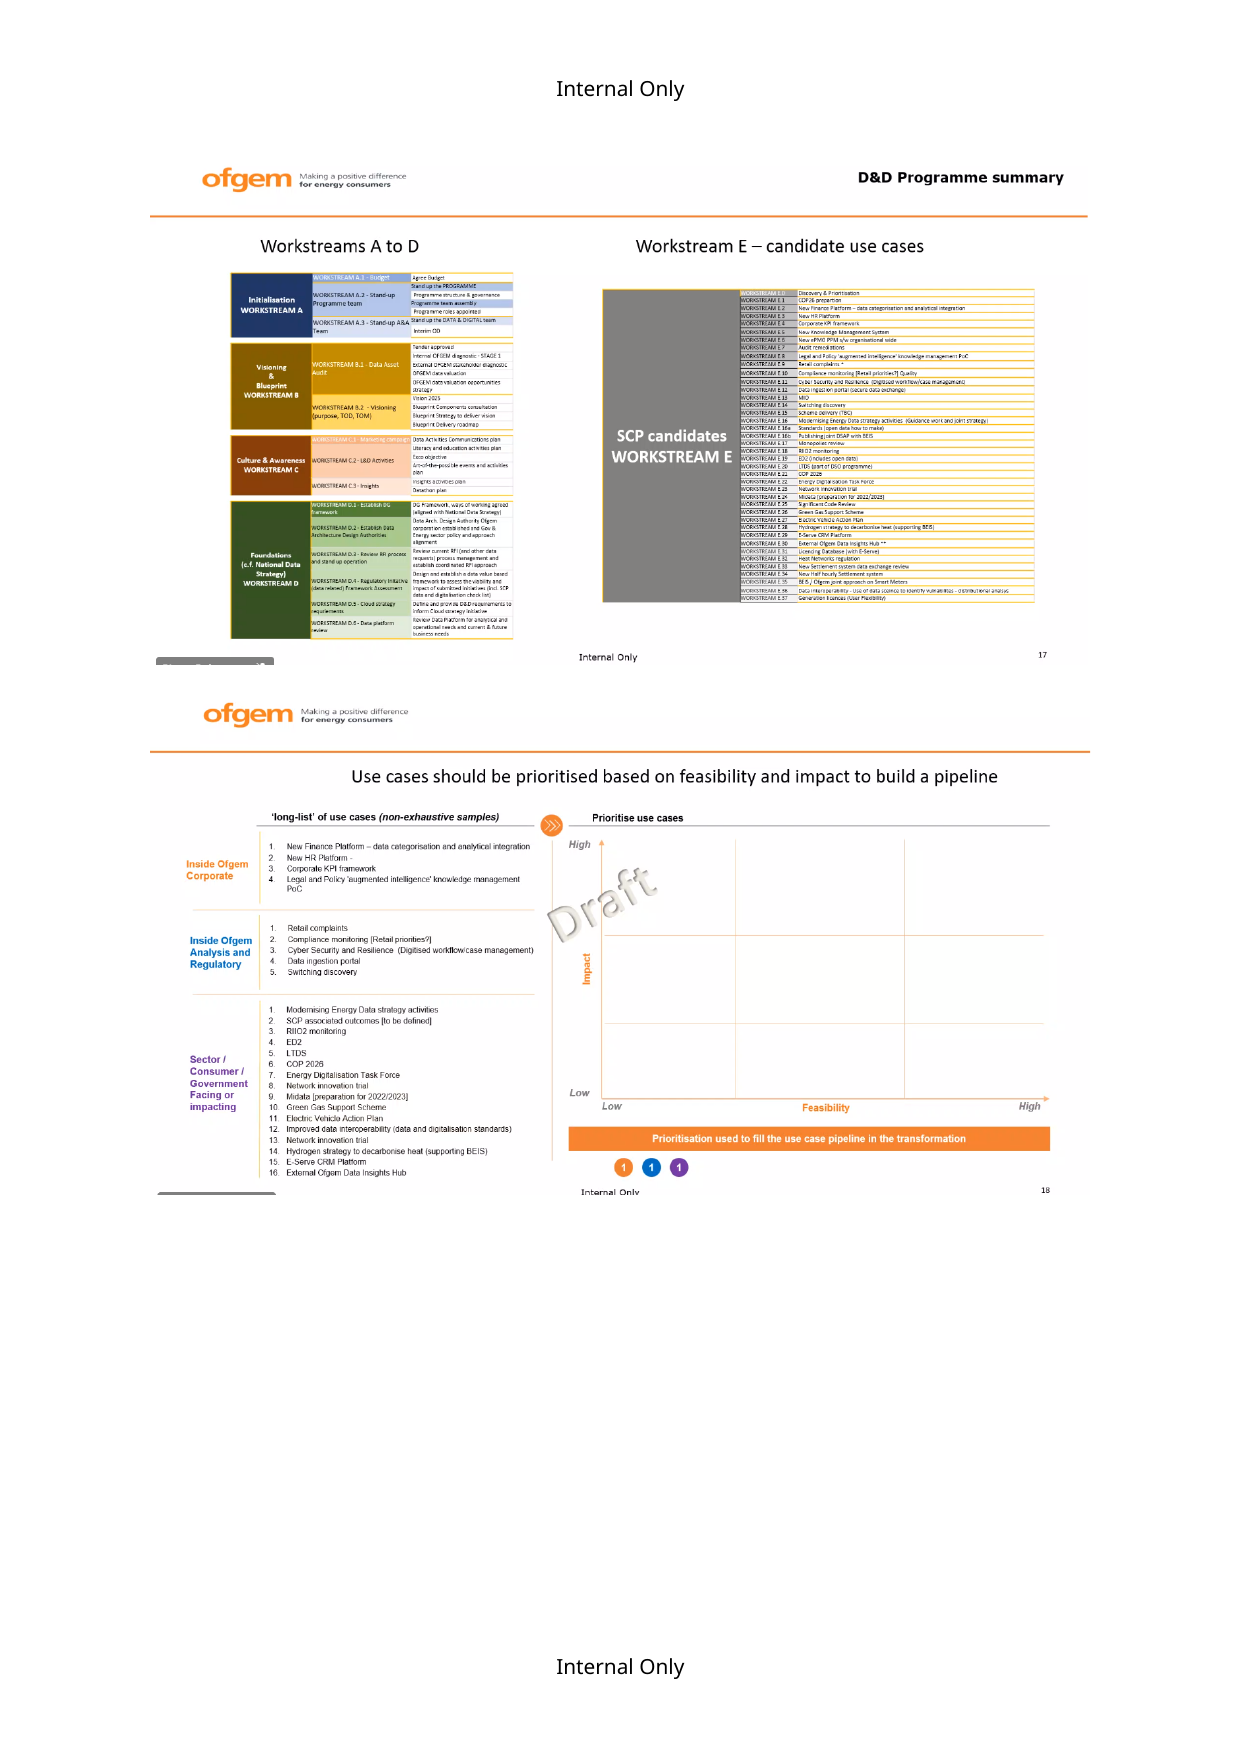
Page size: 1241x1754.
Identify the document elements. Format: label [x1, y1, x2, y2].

picture [150, 683, 1091, 1195]
picture [150, 150, 1088, 665]
